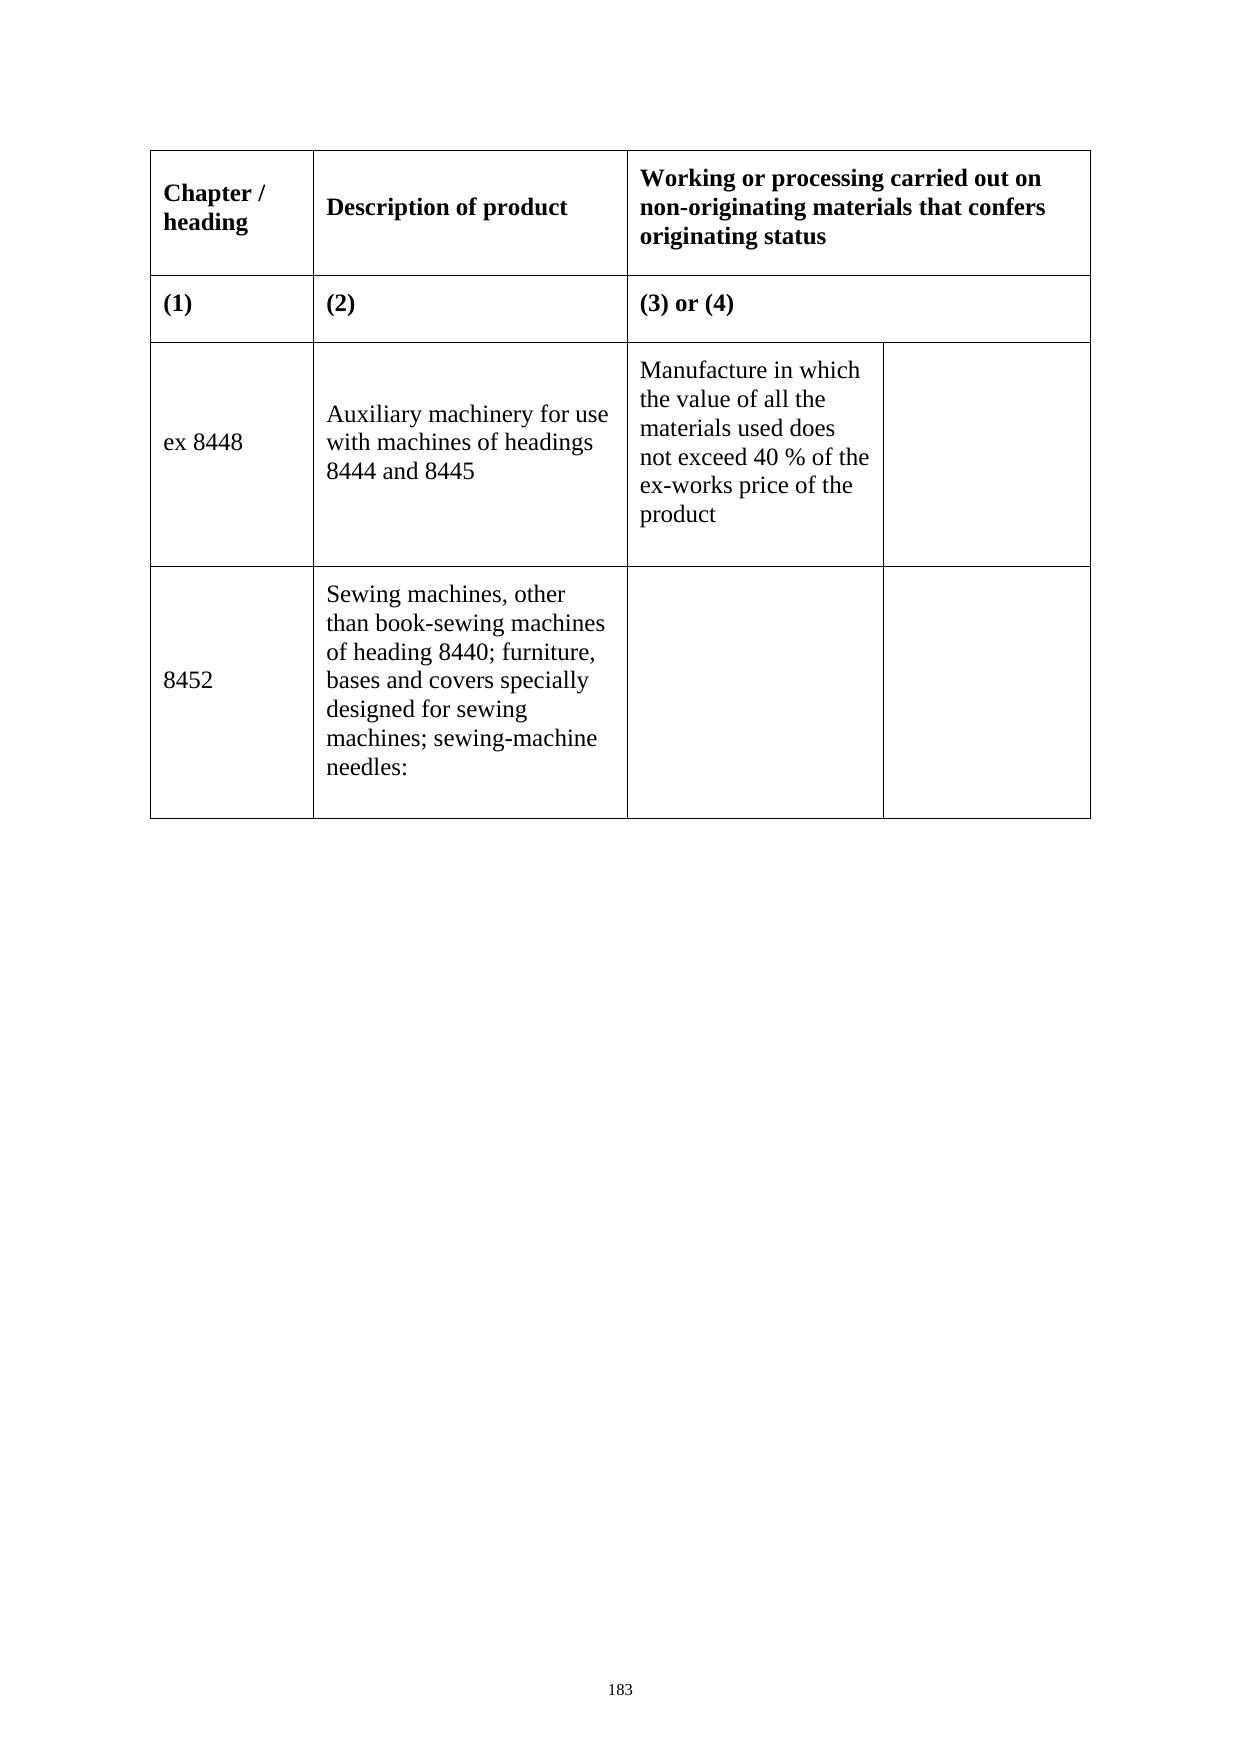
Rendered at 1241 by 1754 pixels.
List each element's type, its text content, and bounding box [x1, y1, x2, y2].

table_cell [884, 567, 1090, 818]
table_cell (1) [151, 276, 313, 342]
table_cell (3) or (4) [628, 276, 1090, 342]
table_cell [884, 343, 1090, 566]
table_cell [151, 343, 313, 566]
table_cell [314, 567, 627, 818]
table_header Chapter / heading [151, 151, 313, 275]
table_cell (2) [314, 276, 627, 342]
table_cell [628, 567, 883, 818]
table_header Description of product [314, 151, 627, 275]
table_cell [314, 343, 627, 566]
table_header Working or processing carried out on non‐originating materials that confers originating status [628, 151, 1090, 275]
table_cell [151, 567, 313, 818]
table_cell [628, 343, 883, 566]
